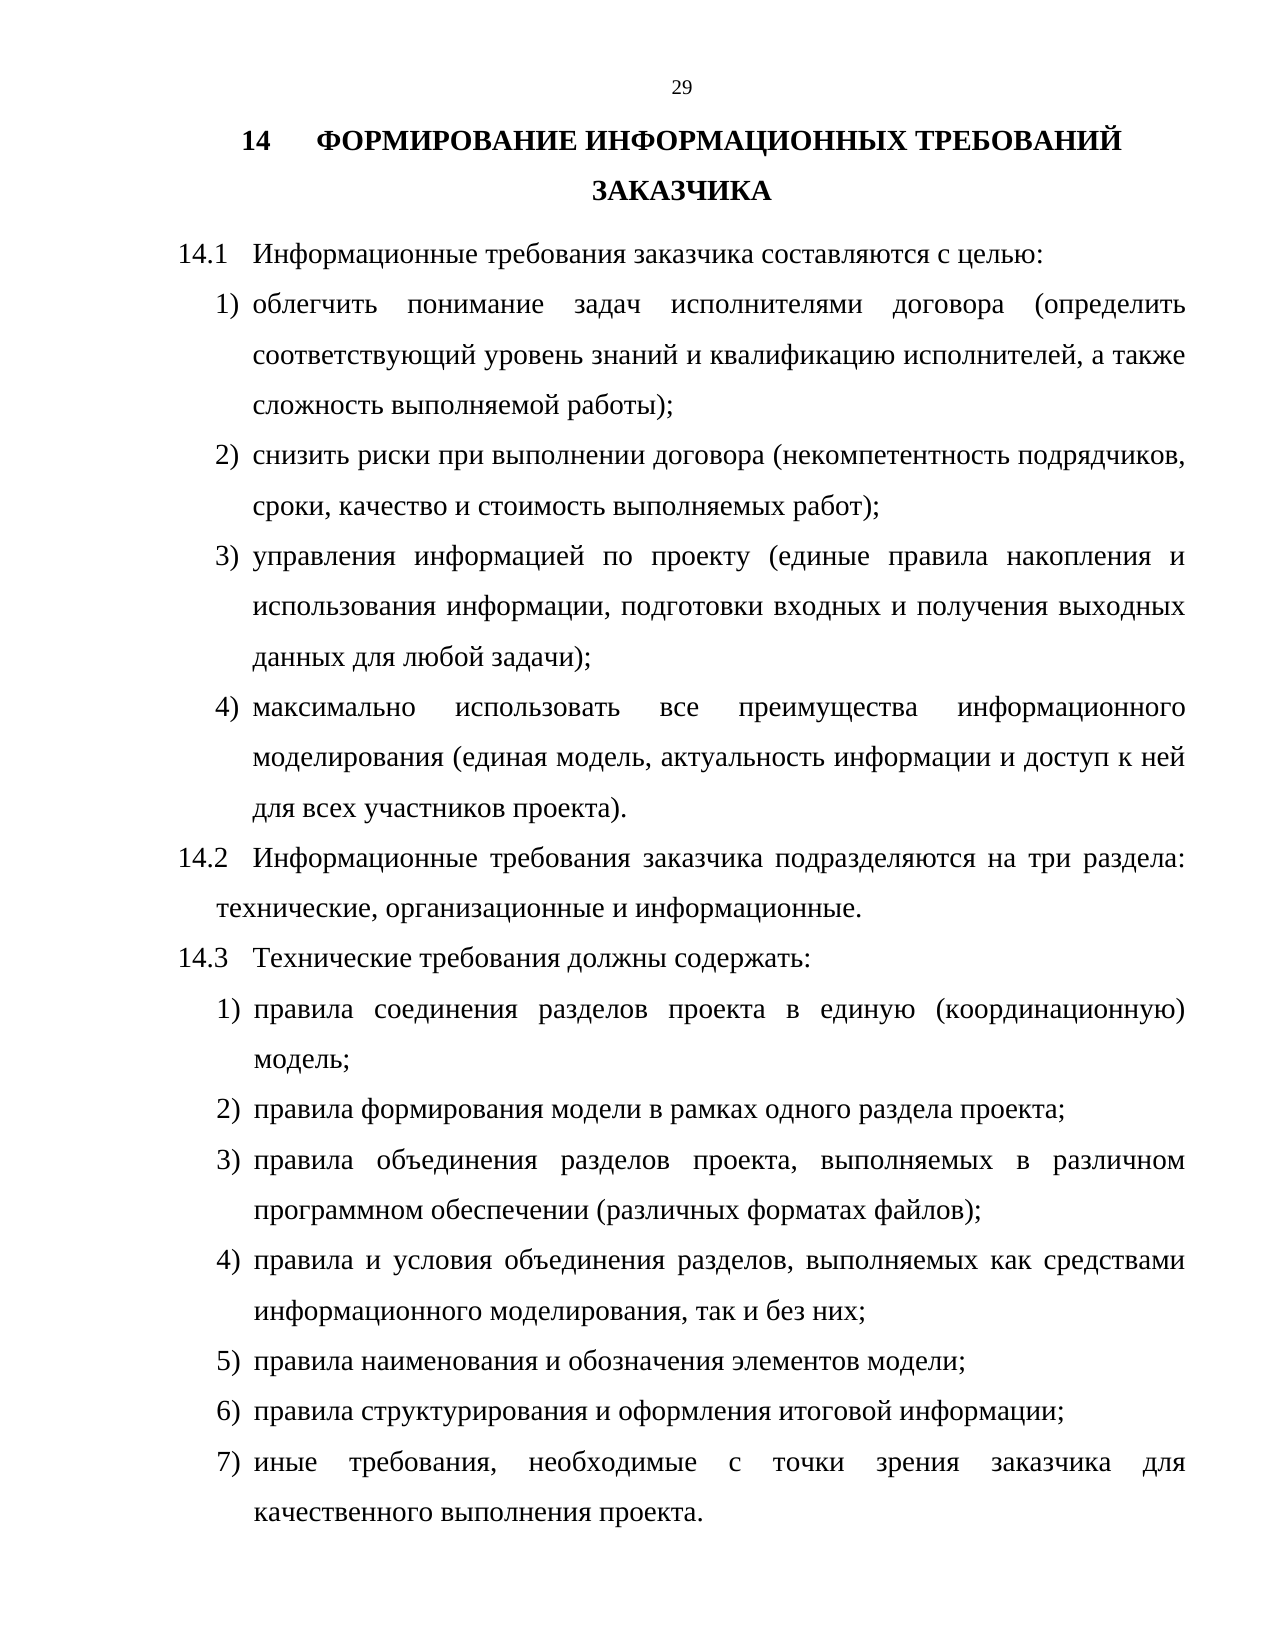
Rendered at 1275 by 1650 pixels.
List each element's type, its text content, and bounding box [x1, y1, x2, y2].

list правила соединения разделов проекта в единую (координационную) модель; [216, 991, 1186, 1075]
list правила структурирования и оформления итоговой информации; [216, 1393, 1186, 1427]
list Технические требования должны содержать: [177, 941, 1186, 974]
list правила объединения разделов проекта, выполняемых в различном программном обеспечении (различных форматах файлов); [216, 1142, 1186, 1226]
list облегчить понимание задач исполнителями договора (определить соответствующий уровень знаний и квалификацию исполнителей, а также сложность выполняемой работы); [215, 287, 1186, 421]
list иные требования, необходимые с точки зрения заказчика для качественного выполнения проекта. [216, 1444, 1186, 1528]
list правила и условия объединения разделов, выполняемых как средствами информационного моделирования, так и без них; [216, 1242, 1186, 1326]
list Информационные требования заказчика подразделяются на три раздела: технические, организационные и информационные. [177, 840, 1186, 924]
list снизить риски при выполнении договора (некомпетентность подрядчиков, сроки, качество и стоимость выполняемых работ); [215, 437, 1186, 521]
list Информационные требования заказчика составляются с целью: [177, 236, 1186, 270]
subtitle ФОРМИРОВАНИЕ ИНФОРМАЦИОННЫХ ТРЕБОВАНИЙ ЗАКАЗЧИКА [177, 123, 1186, 207]
list правила формирования модели в рамках одного раздела проекта; [216, 1092, 1186, 1125]
list управления информацией по проекту (единые правила накопления и использования информации, подготовки входных и получения выходных данных для любой задачи); [215, 538, 1186, 672]
list максимально использовать все преимущества информационного моделирования (единая модель, актуальность информации и доступ к ней для всех участников проекта). [215, 689, 1186, 823]
list правила наименования и обозначения элементов модели; [216, 1343, 1186, 1377]
